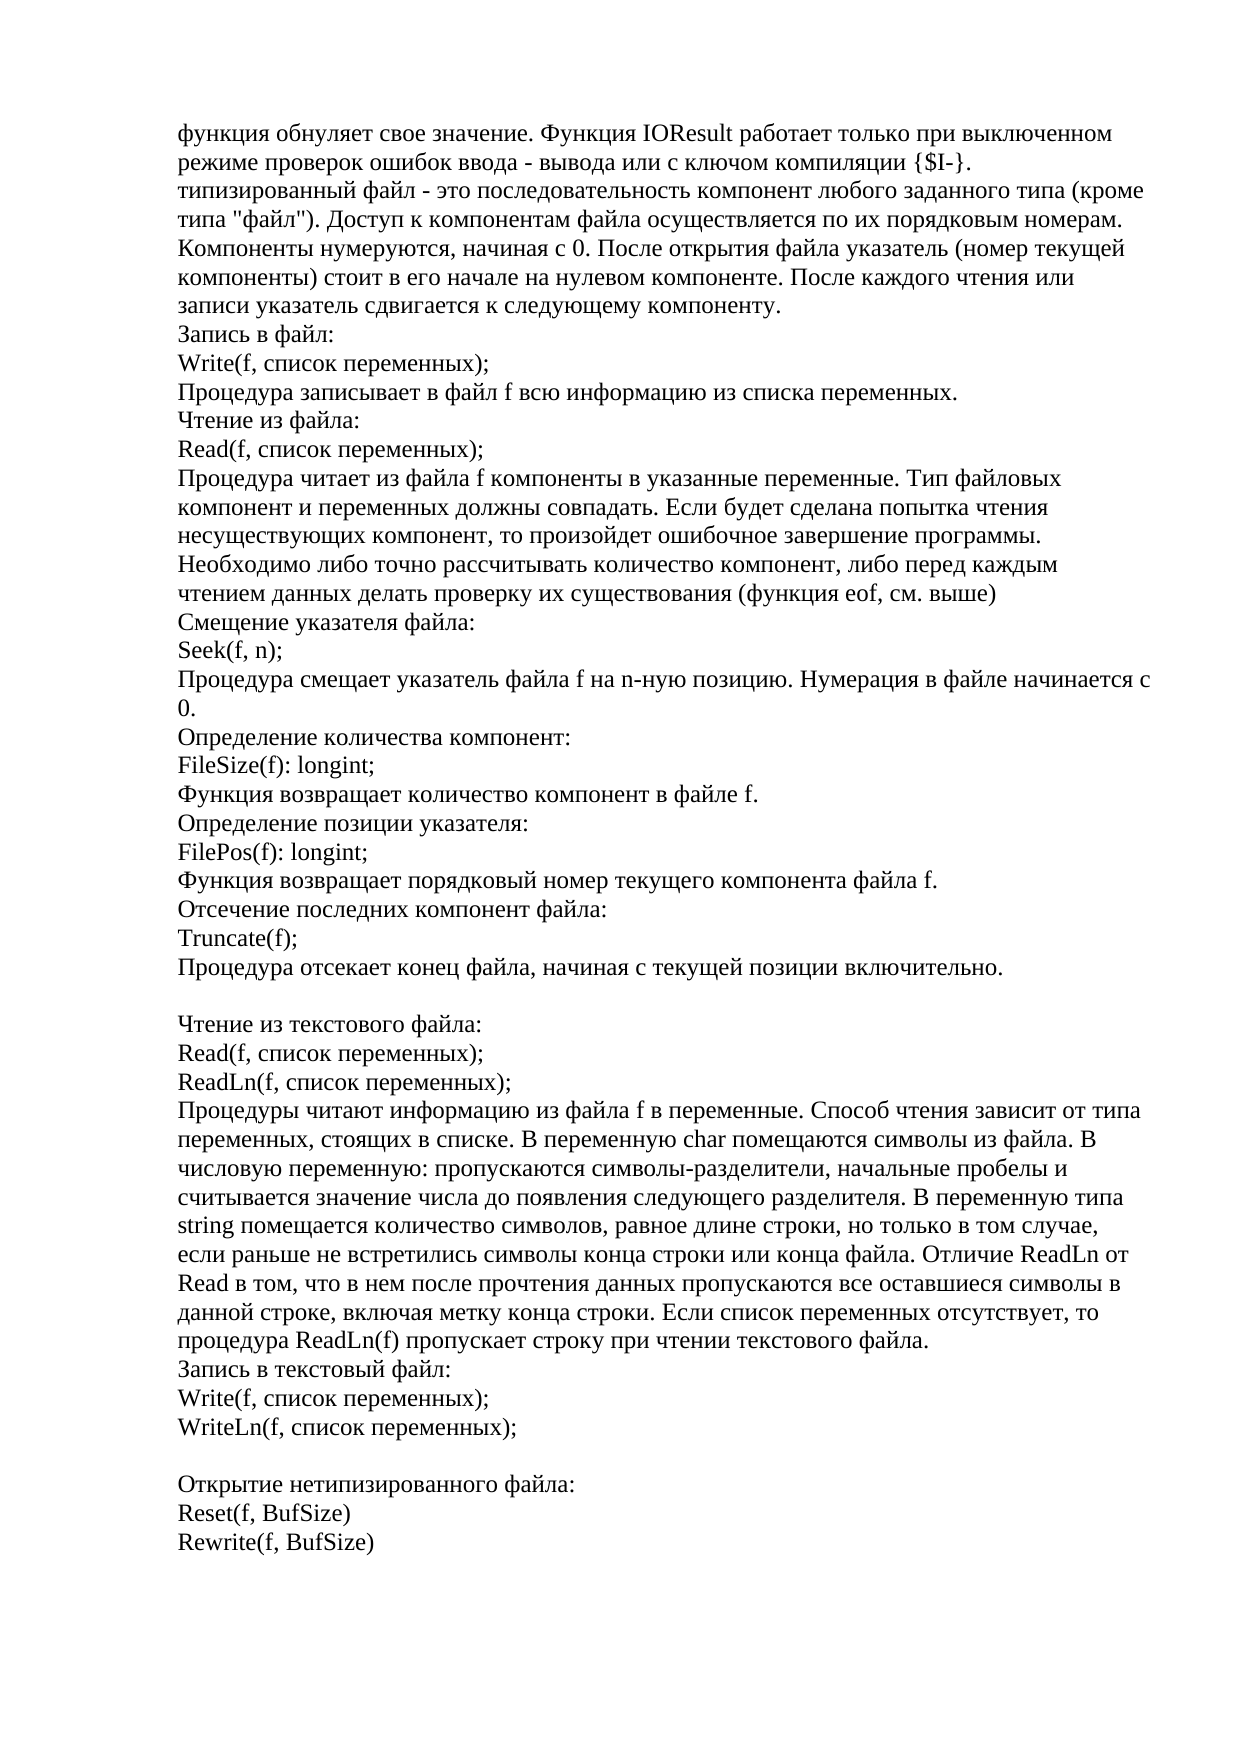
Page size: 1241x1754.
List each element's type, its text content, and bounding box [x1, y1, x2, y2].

text FileSize(f): longint; [177, 751, 1152, 779]
text WriteLn(f, список переменных); [177, 1412, 1152, 1441]
text Чтение из файла: [177, 406, 1152, 434]
text Отсечение последних компонент файла: [177, 894, 1152, 923]
text Процедура смещает указатель файла f на n-ную позицию. Нумерация в файле начинается с 0. [177, 664, 1152, 722]
text Truncate(f); [177, 923, 1152, 952]
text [177, 118, 1152, 176]
text Процедура читает из файла f компоненты в указанные переменные. Тип файловых компонент и переменных должны совпадать. Если будет сделана попытка чтения несуществующих компонент, то произойдет ошибочное завершение программы. Необходимо либо точно рассчитывать количество компонент, либо перед каждым чтением данных делать проверку их существования (функция eof, см. выше) [177, 463, 1152, 607]
text Write(f, список переменных); [177, 1383, 1152, 1412]
text Открытие нетипизированного файла: [177, 1469, 1152, 1498]
text Функция возвращает количество компонент в файле f. [177, 779, 1152, 808]
text Запись в файл: [177, 319, 1152, 348]
text Определение позиции указателя: [177, 808, 1152, 837]
text Seek(f, n); [177, 636, 1152, 664]
text Чтение из текстового файла: [177, 1009, 1152, 1038]
text Rewrite(f, BufSize) [177, 1527, 1152, 1556]
text Write(f, список переменных); [177, 348, 1152, 377]
text Функция возвращает порядковый номер текущего компонента файла f. [177, 866, 1152, 894]
text Определение количества компонент: [177, 722, 1152, 751]
text FilePos(f): longint; [177, 837, 1152, 866]
text Запись в текстовый файл: [177, 1354, 1152, 1383]
text Read(f, список переменных); [177, 434, 1152, 463]
text Процедура отсекает конец файла, начиная с текущей позиции включительно. [177, 952, 1152, 981]
text ReadLn(f, список переменных); [177, 1067, 1152, 1096]
text Read(f, список переменных); [177, 1038, 1152, 1067]
text Reset(f, BufSize) [177, 1498, 1152, 1527]
text Процедуры читают информацию из файла f в переменные. Способ чтения зависит от типа переменных, стоящих в списке. В переменную char помещаются символы из файла. В числовую переменную: пропускаются символы-разделители, начальные пробелы и считывается значение числа до появления следующего разделителя. В переменную типа string помещается количество символов, равное длине строки, но только в том случае, если раньше не встретились символы конца строки или конца файла. Отличие ReadLn от Read в том, что в нем после прочтения данных пропускаются все оставшиеся символы в данной строке, включая метку конца строки. Если список переменных отсутствует, то процедура ReadLn(f) пропускает строку при чтении текстового файла. [177, 1096, 1152, 1354]
text Смещение указателя файла: [177, 607, 1152, 636]
text типизированный файл - это последовательность компонент любого заданного типа (кроме типа "файл"). Доступ к компонентам файла осуществляется по их порядковым номерам. Компоненты нумеруются, начиная с 0. После открытия файла указатель (номер текущей компоненты) стоит в его начале на нулевом компоненте. После каждого чтения или записи указатель сдвигается к следующему компоненту. [177, 176, 1152, 319]
text Процедура записывает в файл f всю информацию из списка переменных. [177, 377, 1152, 406]
